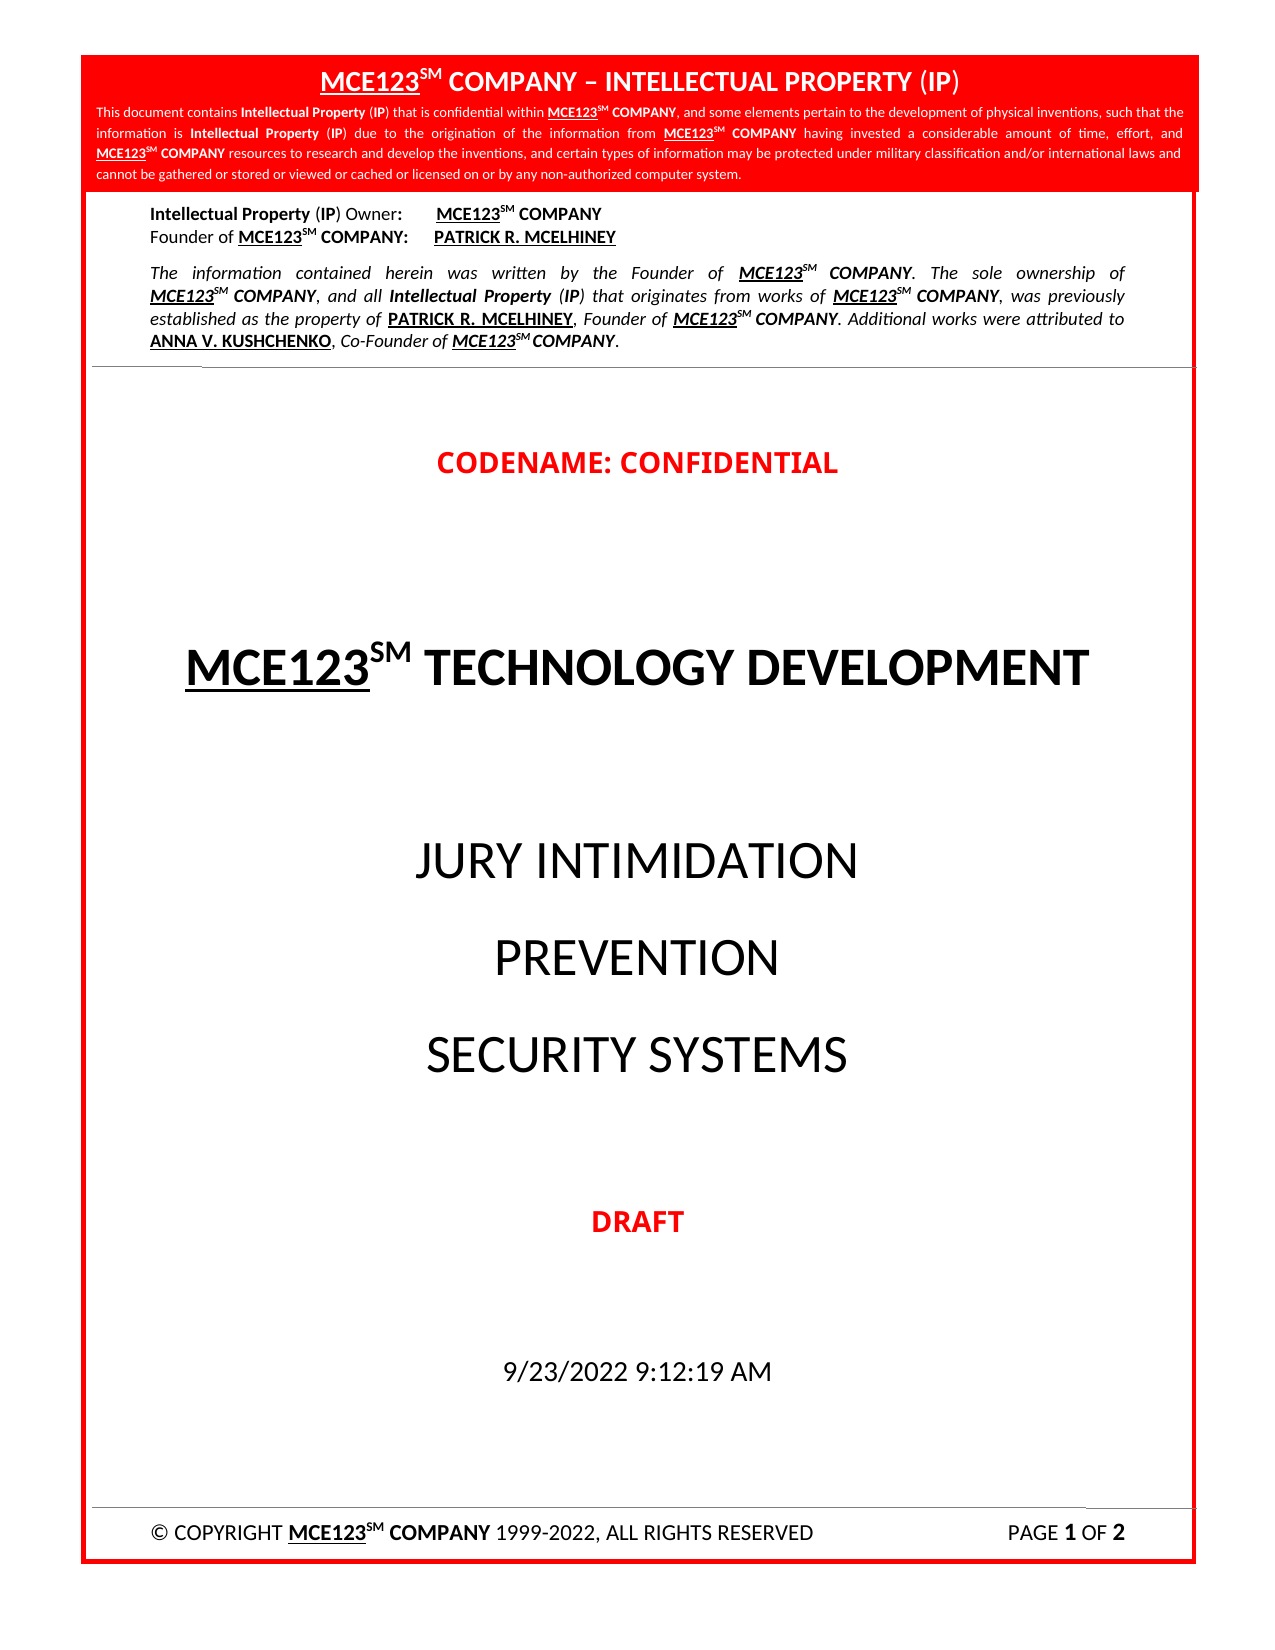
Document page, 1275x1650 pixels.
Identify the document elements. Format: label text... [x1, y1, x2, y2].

text DRAFT [150, 1202, 1125, 1241]
text SECURITY SYSTEMS [150, 1020, 1125, 1086]
text PREVENTION [150, 923, 1125, 989]
text 9/23/2022 9:12:19 AM [150, 1353, 1125, 1389]
text MCE123SM TECHNOLOGY DEVELOPMENT [150, 632, 1125, 698]
text JURY INTIMIDATION [150, 826, 1125, 892]
text CODENAME: CONFIDENTIAL [150, 442, 1125, 482]
